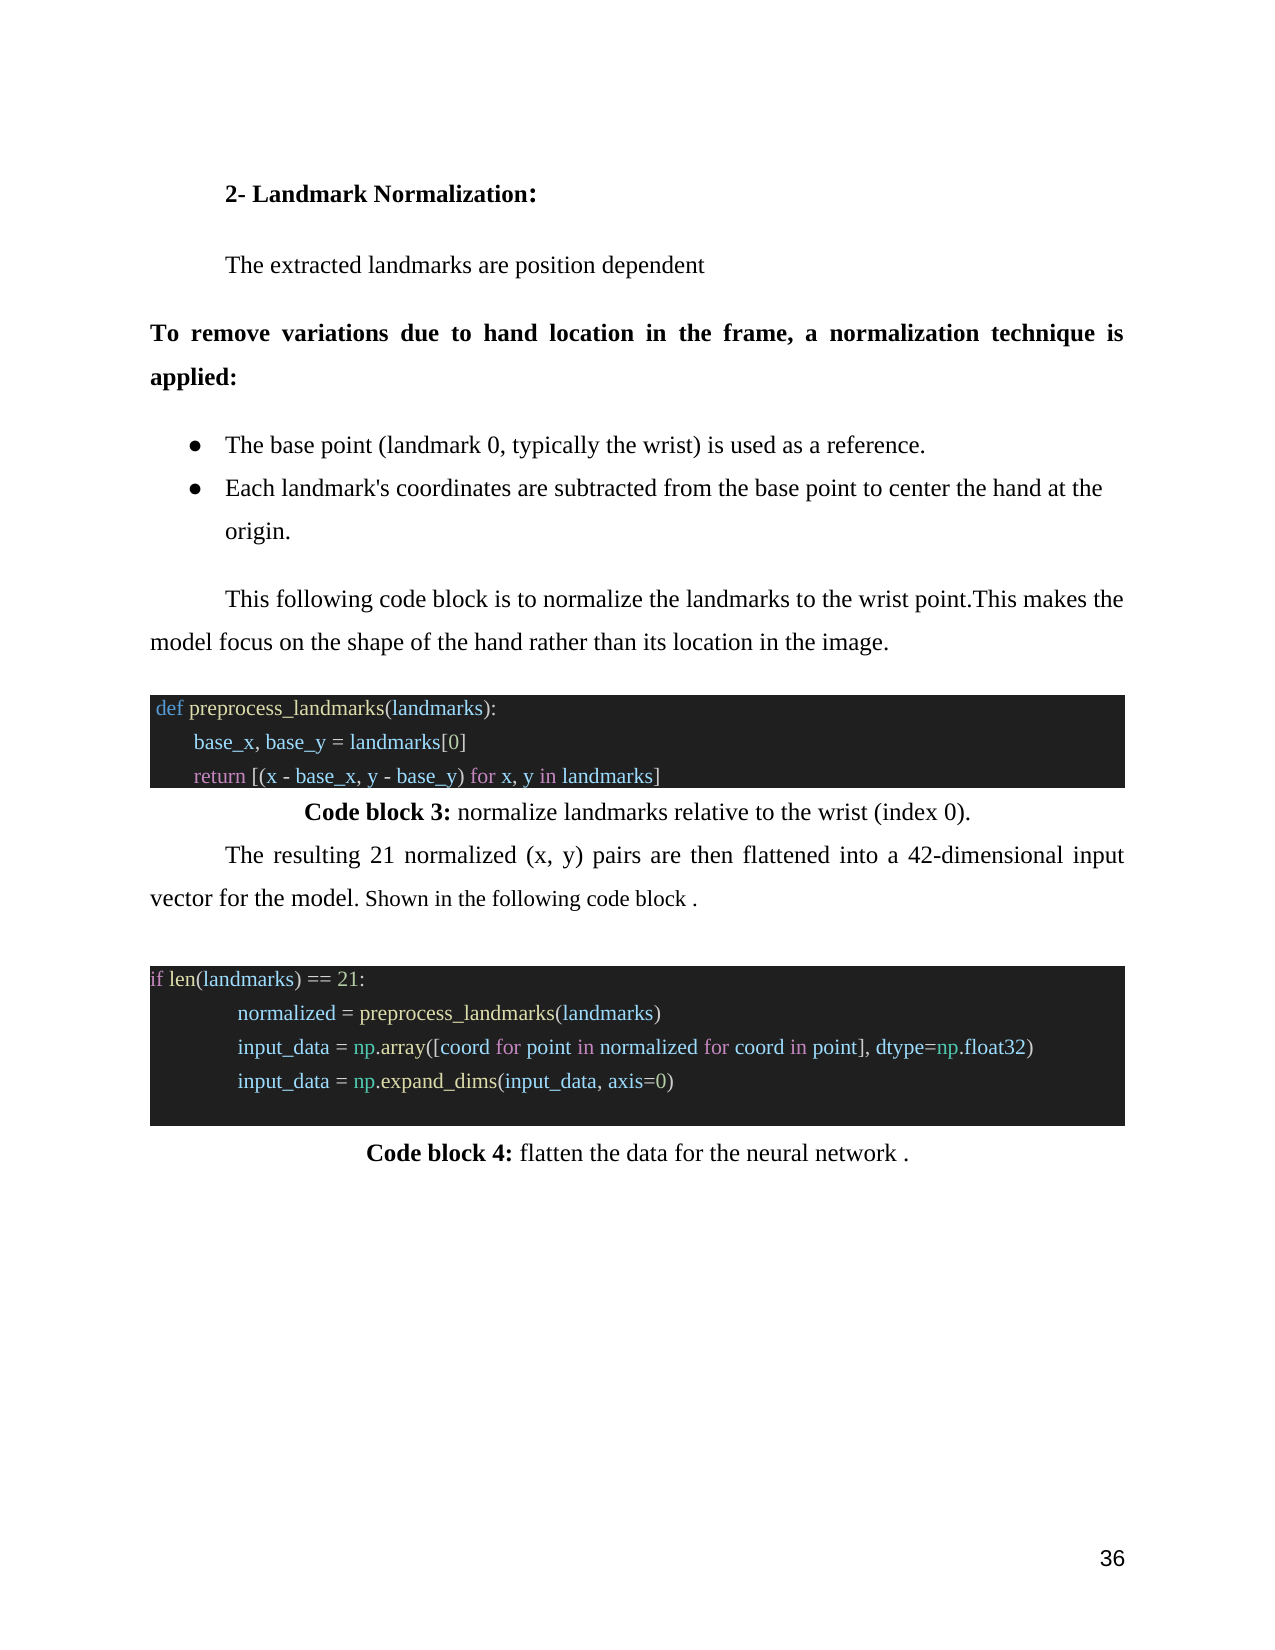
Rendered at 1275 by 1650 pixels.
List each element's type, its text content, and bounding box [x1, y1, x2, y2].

text To remove variations due to hand location in the frame, a normalization technique is applied: [150, 318, 1125, 390]
text base_x, base_y = landmarks[0] [150, 729, 1125, 754]
text return [(x - base_x, y - base_y) for x, y in landmarks] [150, 763, 1125, 788]
list Each landmark's coordinates are subtracted from the base point to center the hand at the origin. [187, 473, 1125, 545]
text This following code block is to normalize the landmarks to the wrist point.This makes the model focus on the shape of the hand rather than its location in the image. [150, 584, 1125, 656]
text normalized = preprocess_landmarks(landmarks) [150, 1000, 1125, 1025]
text def preprocess_landmarks(landmarks): [150, 695, 1125, 721]
list The base point (landmark 0, typically the wrist) is used as a reference. [187, 430, 1125, 458]
text input_data = np.array([coord for point in normalized for coord in point], dtype=np.float32) [150, 1034, 1125, 1059]
text Code block 3: normalize landmarks relative to the wrist (index 0). [150, 797, 1125, 826]
text input_data = np.expand_dims(input_data, axis=0) [150, 1068, 1125, 1093]
text if len(landmarks) == 21: [150, 966, 1125, 991]
subtitle 2- Landmark Normalization: [150, 175, 1125, 208]
text Code block 4: flatten the data for the neural network . [150, 1138, 1125, 1167]
text The extracted landmarks are position dependent [150, 250, 1125, 279]
text The resulting 21 normalized (x, y) pairs are then flattened into a 42-dimensional input vector for the model. Shown in the following code block . [150, 840, 1125, 912]
